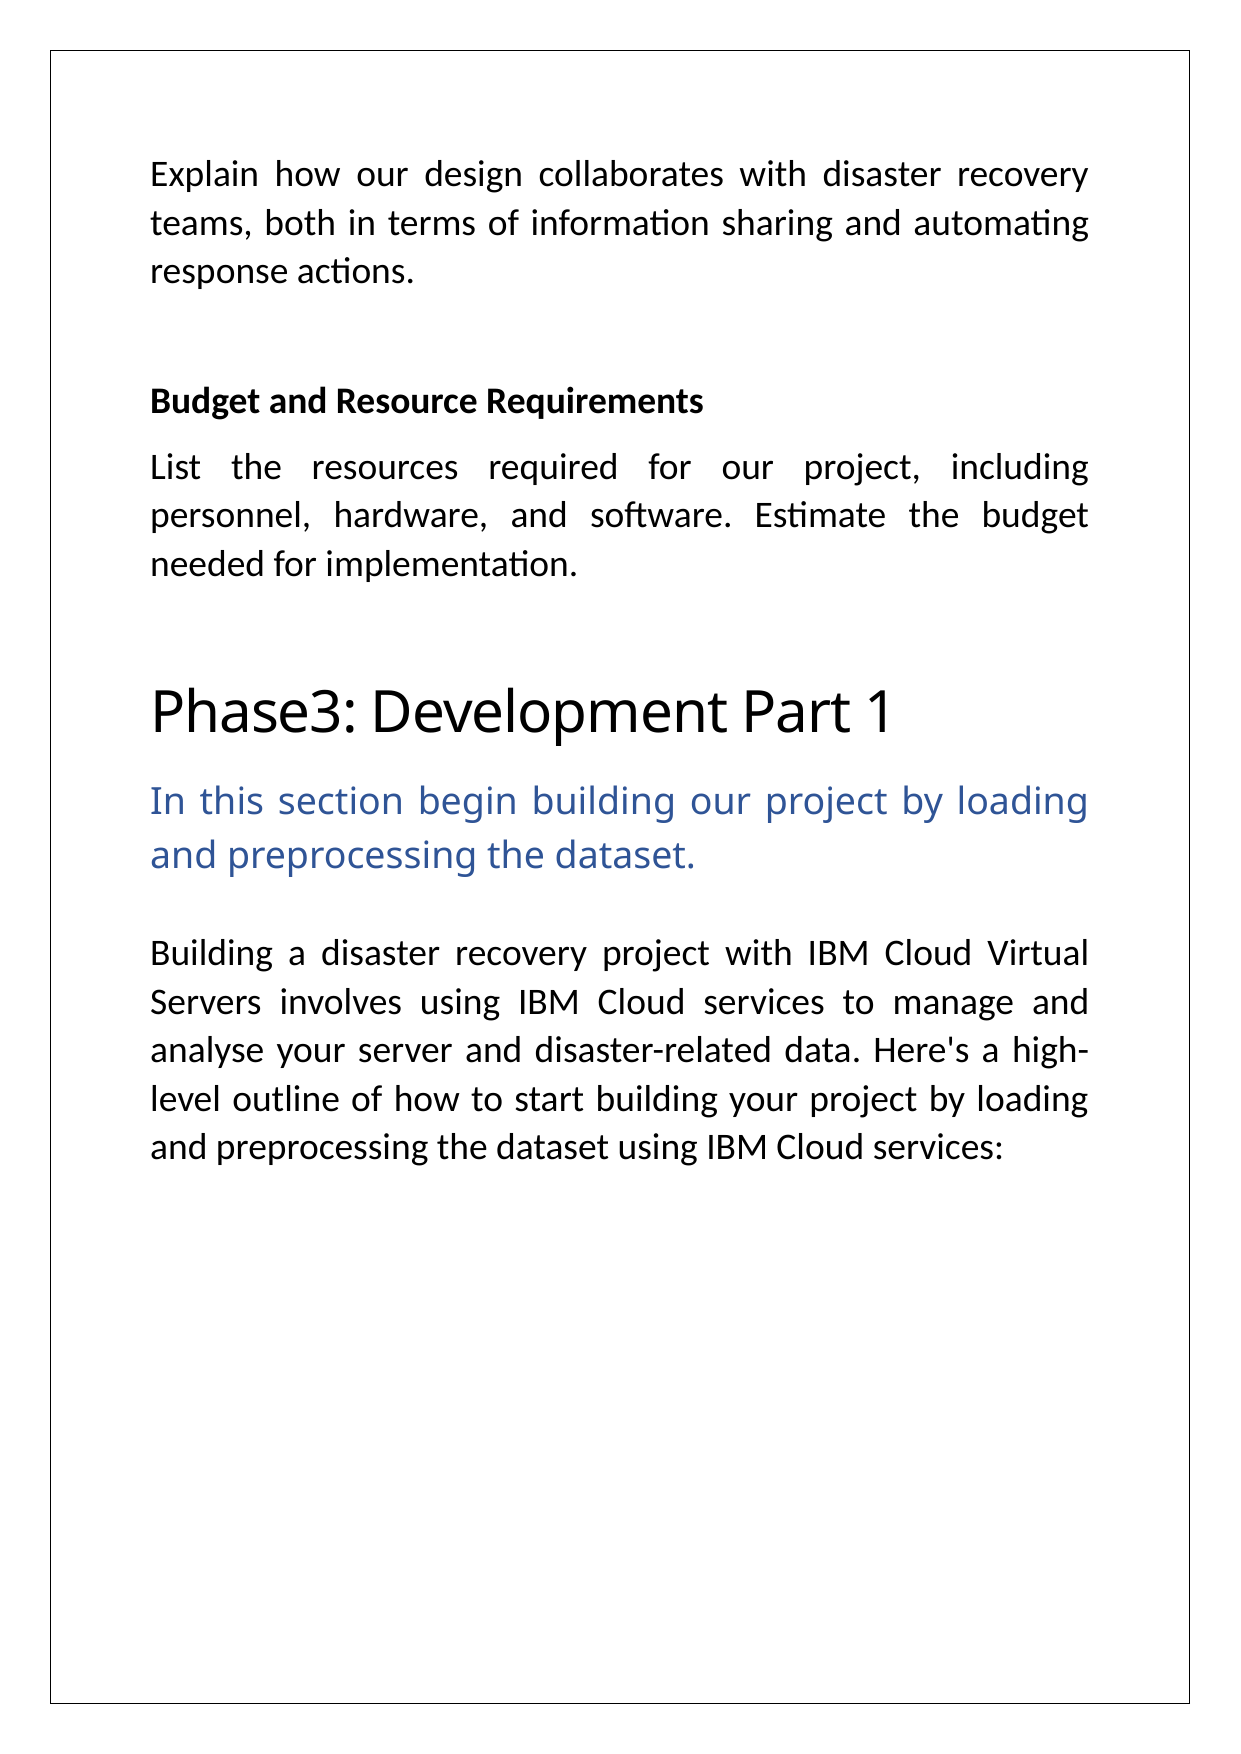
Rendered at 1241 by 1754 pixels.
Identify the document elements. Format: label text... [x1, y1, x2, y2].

subtitle In this section begin building our project by loading and preprocessing the dataset. [150, 826, 1090, 880]
text Explain how our design collaborates with disaster recovery teams, both in terms of information sharing and automating response actions. [150, 150, 1090, 293]
text Budget and Resource Requirements [150, 377, 1090, 423]
title Phase3: Development Part 1 [150, 670, 1090, 750]
text List the resources required for our project, including personnel, hardware, and software. Estimate the budget needed for implementation. [150, 443, 1090, 586]
text Building a disaster recovery project with IBM Cloud Virtual Servers involves using IBM Cloud services to manage and analyse your server and disaster-related data. Here's a high-level outline of how to start building your project by loading and preprocessing the dataset using IBM Cloud services: [150, 929, 1090, 1169]
